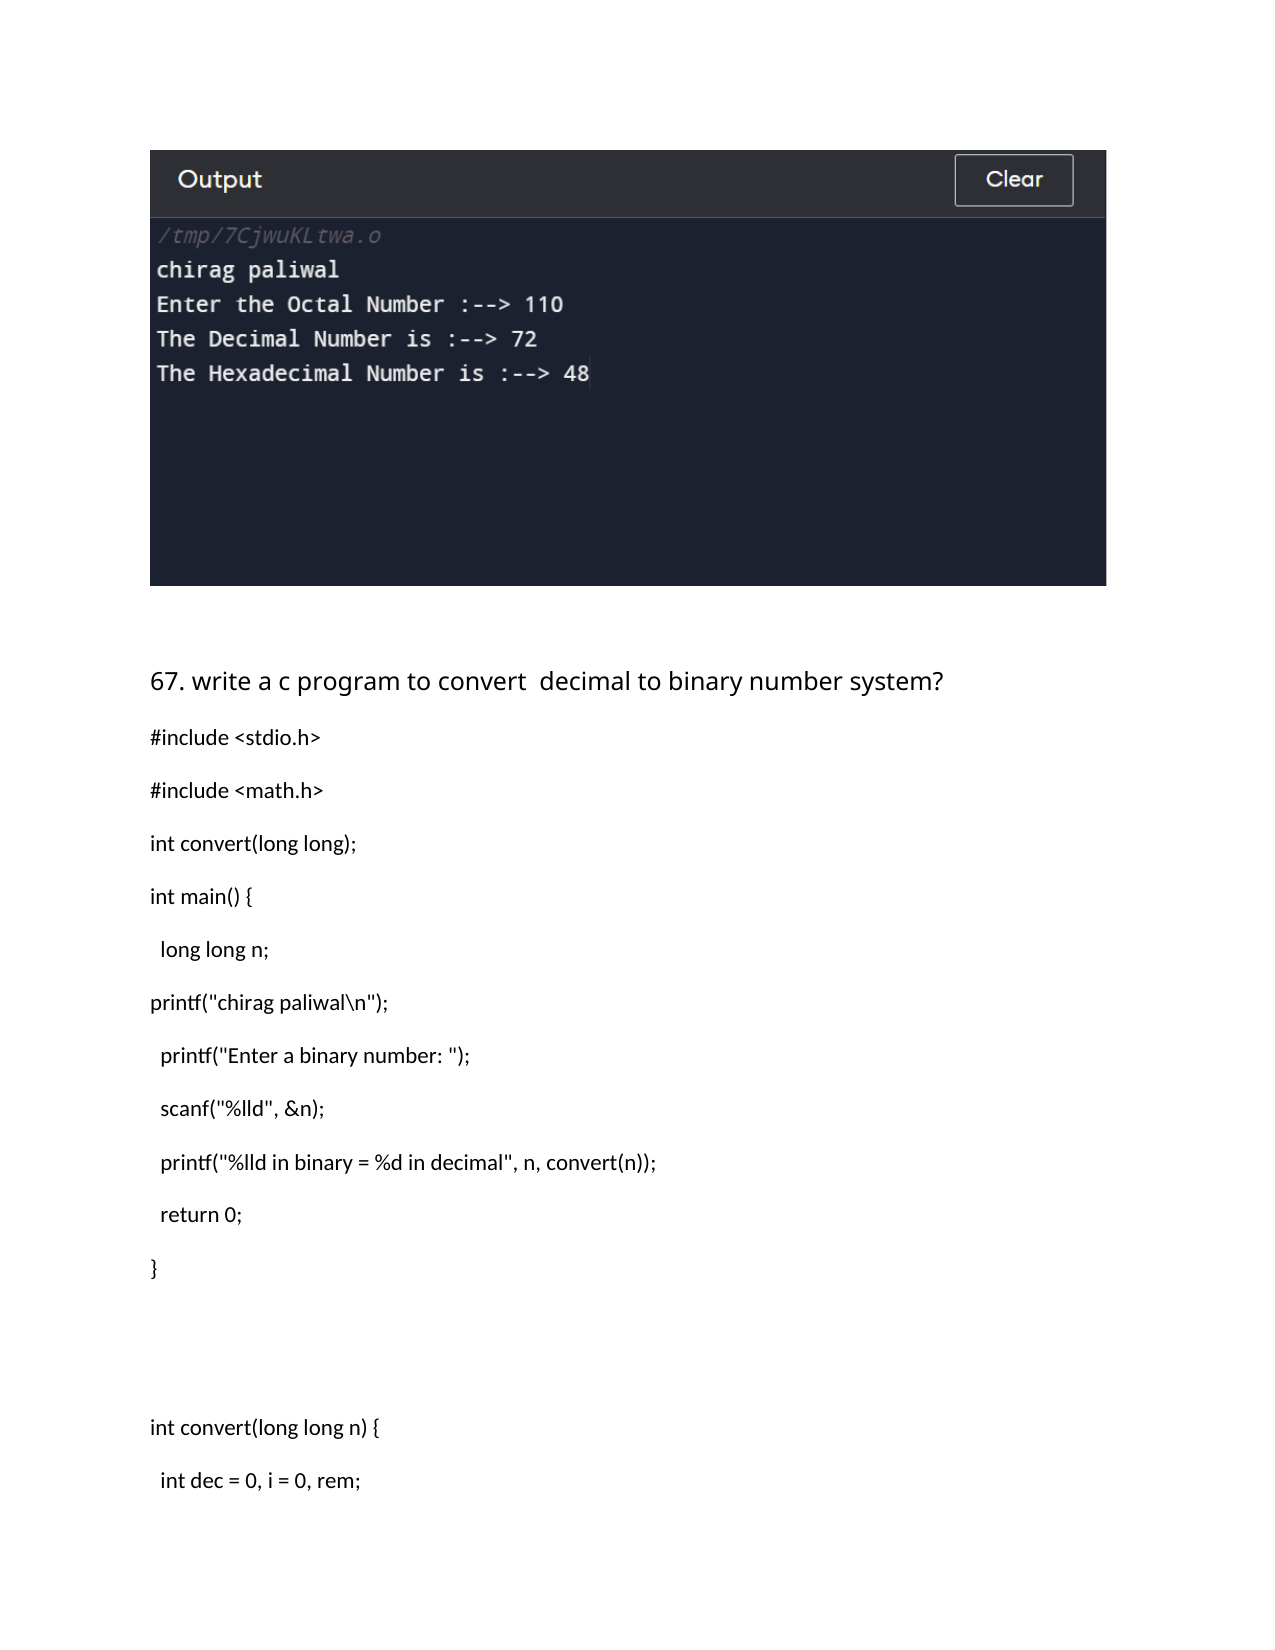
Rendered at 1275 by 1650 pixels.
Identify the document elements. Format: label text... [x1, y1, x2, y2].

text } [150, 1254, 1125, 1282]
text long long n; [150, 936, 1125, 963]
text int convert(long long); [150, 829, 1125, 857]
text 67. write a c program to convert decimal to binary number system? [150, 663, 1125, 697]
text printf("Enter a binary number: "); [150, 1042, 1125, 1069]
text int main() { [150, 882, 1125, 911]
text return 0; [150, 1201, 1125, 1229]
text #include <math.h> [150, 776, 1125, 804]
text int dec = 0, i = 0, rem; [150, 1466, 1125, 1494]
picture [150, 150, 1107, 586]
text #include <stdio.h> [150, 723, 1125, 751]
text int convert(long long n) { [150, 1413, 1125, 1441]
text printf("%lld in binary = %d in decimal", n, convert(n)); [150, 1148, 1125, 1176]
text scanf("%lld", &n); [150, 1094, 1125, 1123]
text printf("chirag paliwal\n"); [150, 988, 1125, 1017]
